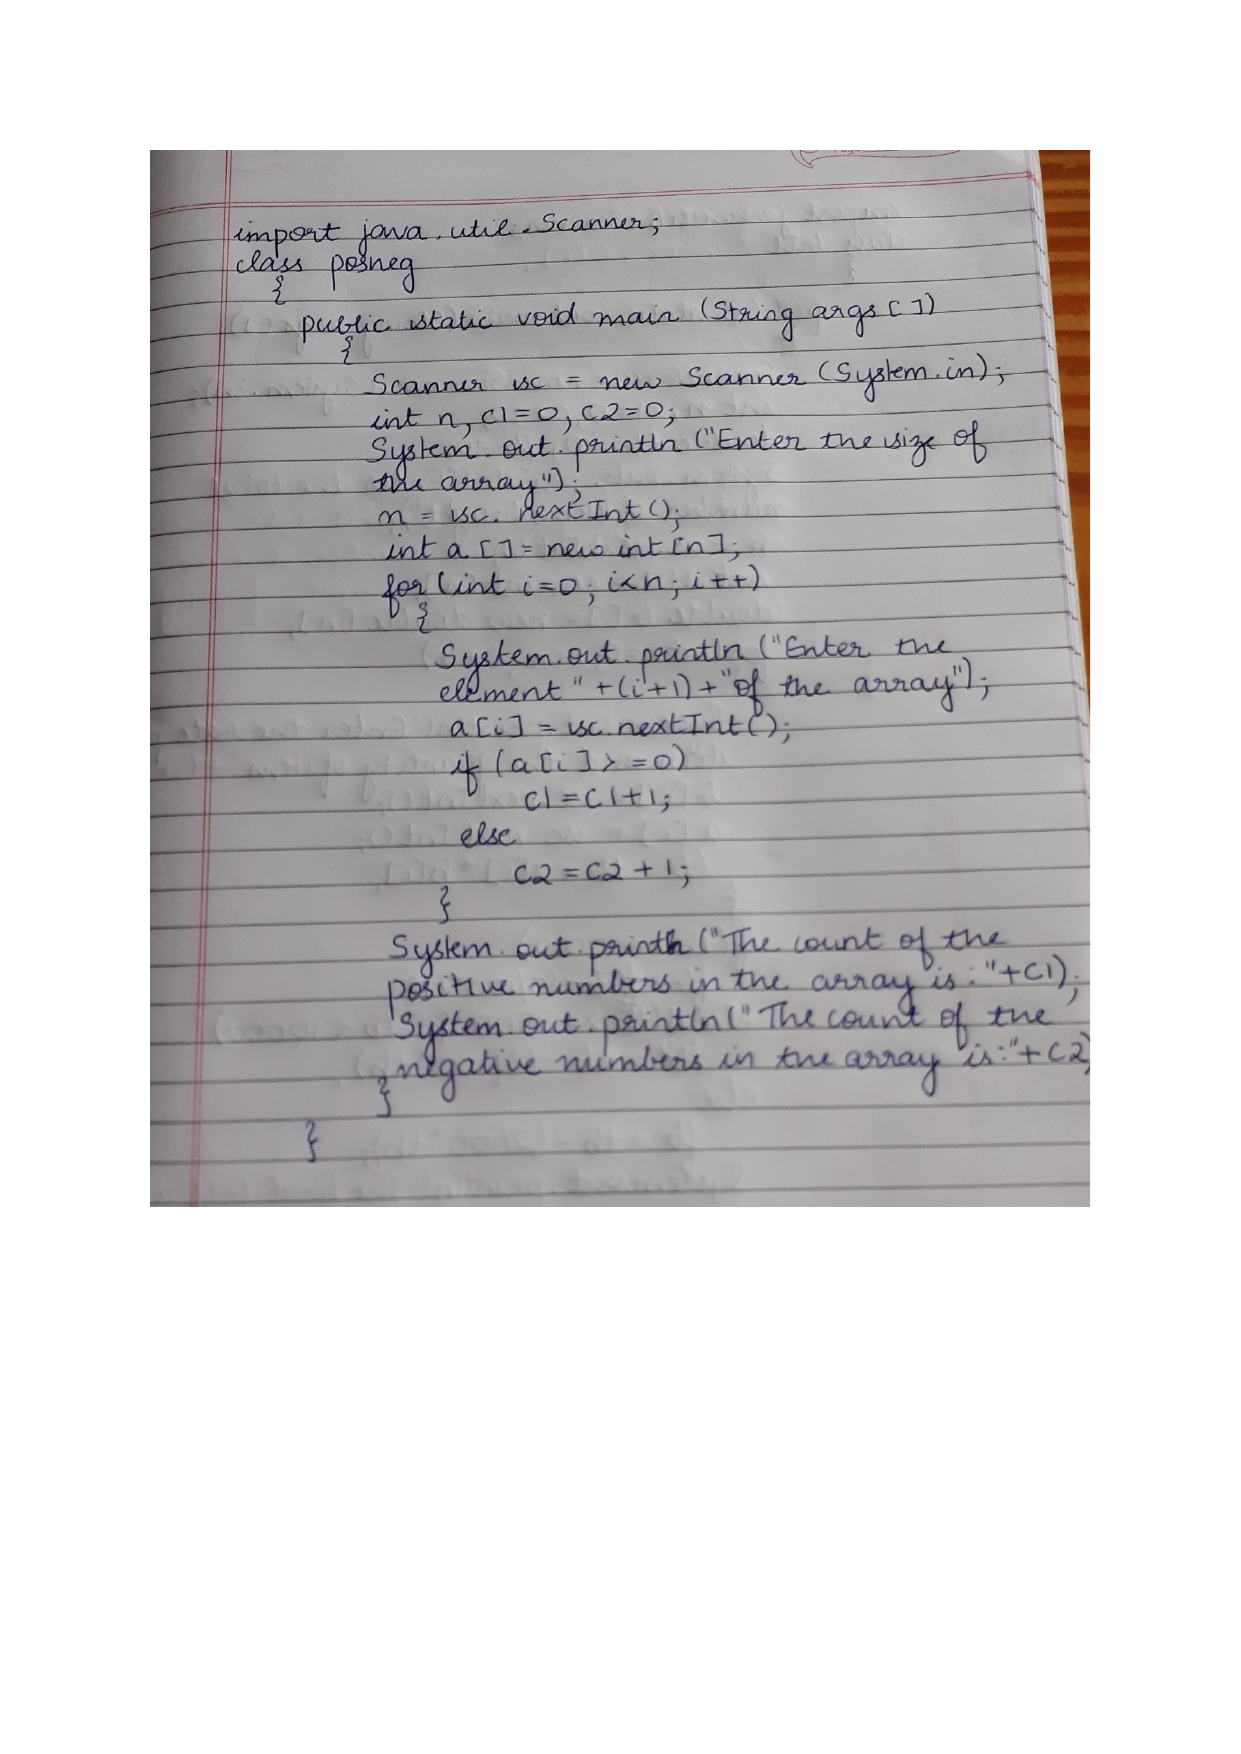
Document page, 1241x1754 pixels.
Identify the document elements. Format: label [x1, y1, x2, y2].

picture [150, 150, 1091, 1207]
